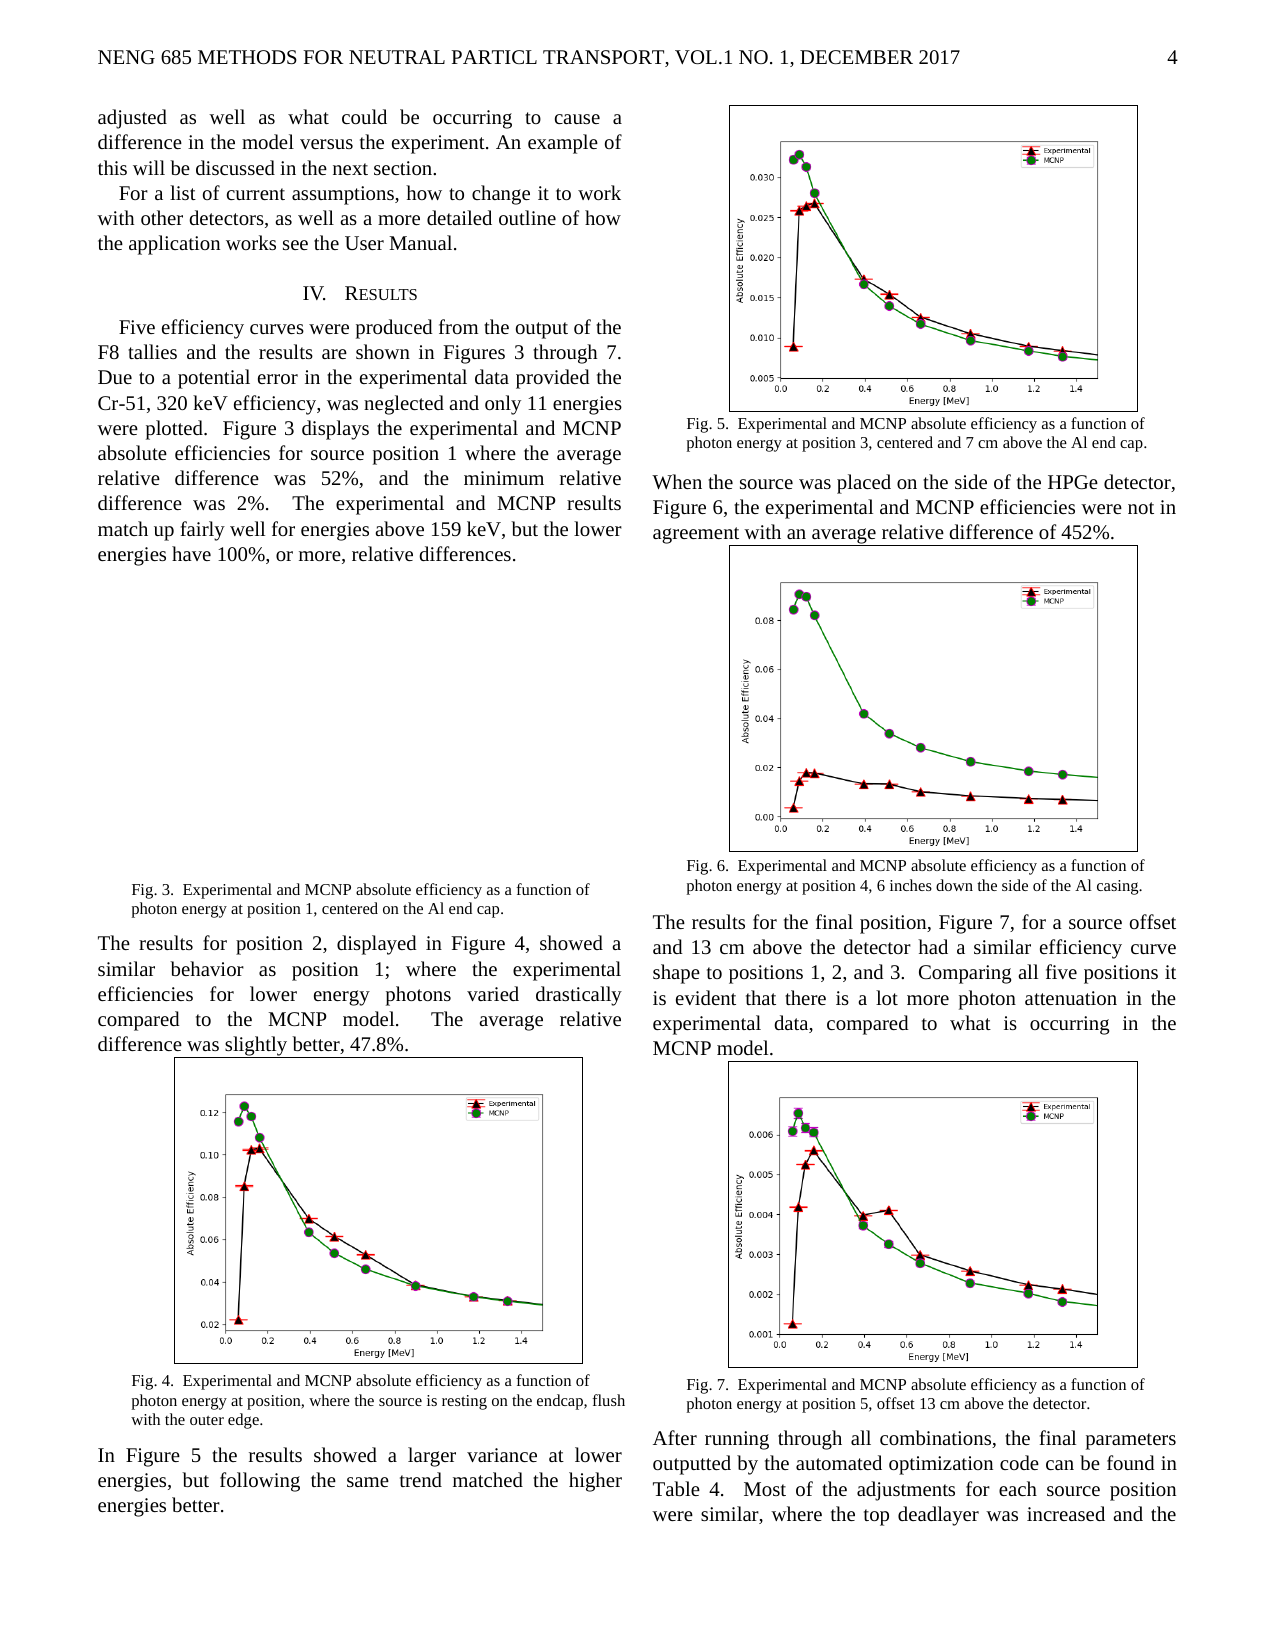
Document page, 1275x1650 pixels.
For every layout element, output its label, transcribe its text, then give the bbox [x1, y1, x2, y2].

text For a list of current assumptions, how to change it to work with other detectors, as well as a more detailed outline of how the application works see the User Manual. [97, 181, 622, 255]
picture [729, 1062, 1137, 1367]
picture [730, 546, 1137, 851]
picture [730, 106, 1137, 411]
subtitle Results [97, 281, 622, 305]
text Five efficiency curves were produced from the output of the F8 tallies and the results are shown in Figures 3 through 7. Due to a potential error in the experimental data provided the Cr-51, 320 keV efficiency, was neglected and only 11 energies were plotted. Figure 3 displays the experimental and MCNP absolute efficiencies for source position 1 where the average relative difference was 52%, and the minimum relative difference was 2%. The experimental and MCNP results match up fairly well for energies above 159 keV, but the lower energies have 100%, or more, relative differences. [97, 315, 622, 566]
picture [175, 1058, 582, 1363]
text In Figure 5 the results showed a larger variance at lower energies, but following the same trend matched the higher energies better. [97, 1443, 622, 1517]
text The results for the final position, Figure 7, for a source offset and 13 cm above the detector had a similar efficiency curve shape to positions 1, 2, and 3. Comparing all five positions it is evident that there is a lot more photon attenuation in the experimental data, compared to what is occurring in the MCNP model. [652, 910, 1177, 1060]
text The results for position 2, displayed in Figure 4, showed a similar behavior as position 1; where the experimental efficiencies for lower energy photons varied drastically compared to the MCNP model. The average relative difference was slightly better, 47.8%. [97, 931, 622, 1056]
text When the source was placed on the side of the HPGe detector, Figure 6, the experimental and MCNP efficiencies were not in agreement with an average relative difference of 452%. [652, 469, 1177, 544]
